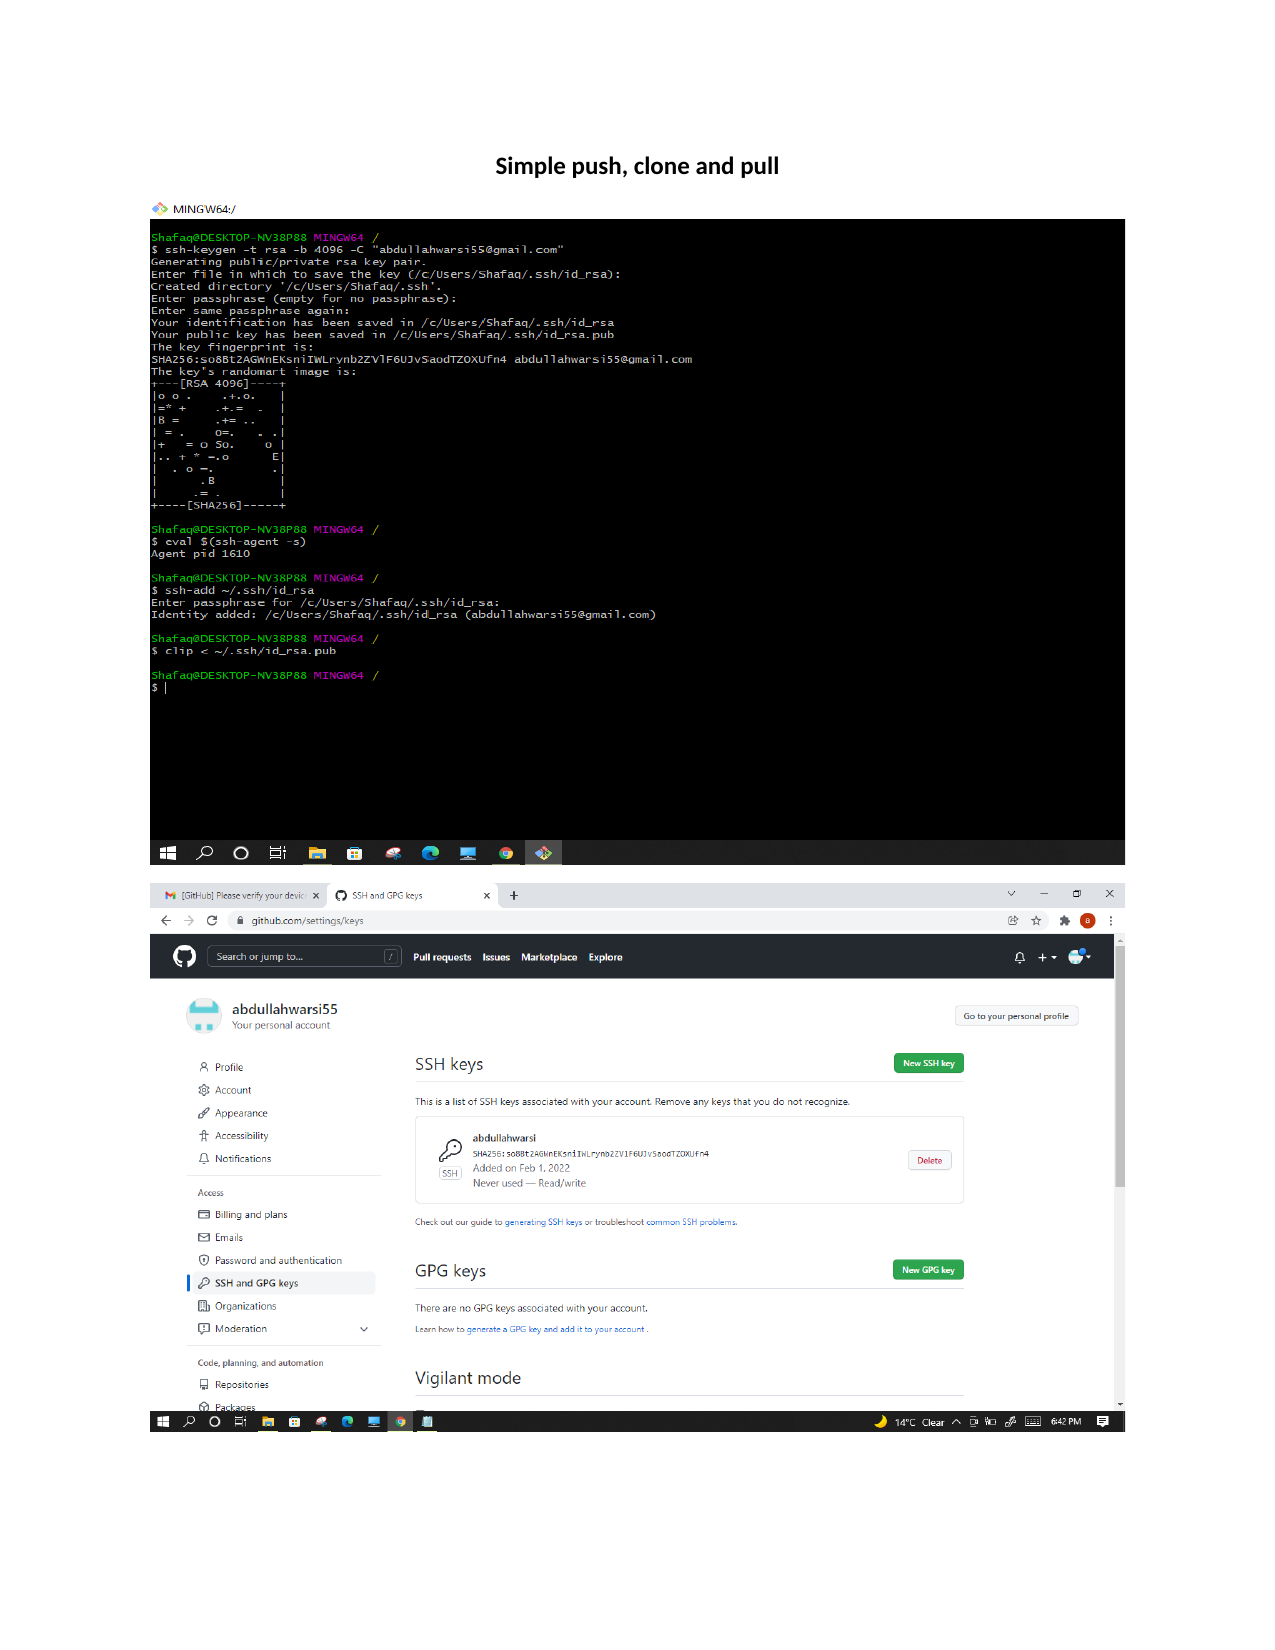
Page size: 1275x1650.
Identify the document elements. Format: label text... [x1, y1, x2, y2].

text Simple push, clone and pull [150, 150, 1125, 181]
picture [150, 199, 1126, 865]
picture [150, 883, 1125, 1432]
